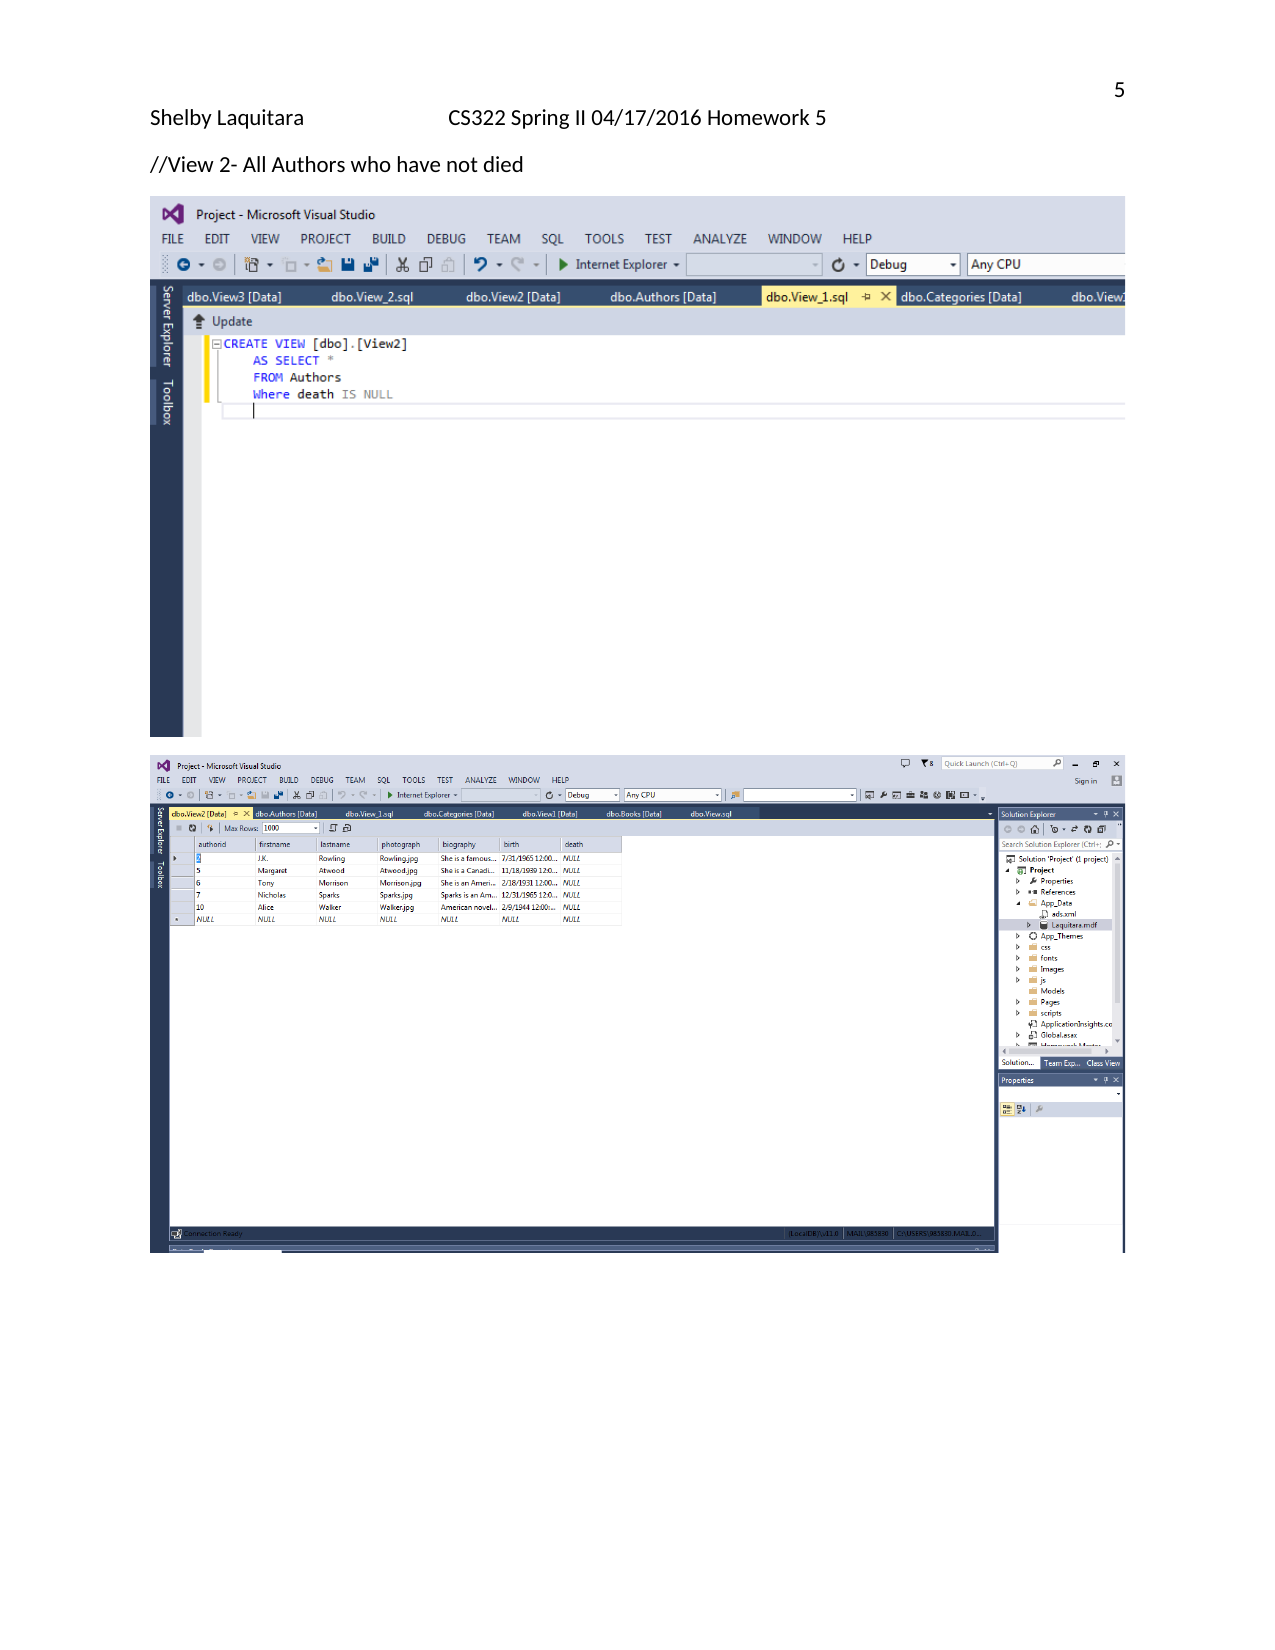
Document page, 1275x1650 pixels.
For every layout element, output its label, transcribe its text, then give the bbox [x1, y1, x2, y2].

text //View 2- All Authors who have not died [150, 150, 1125, 178]
picture [150, 755, 1125, 1253]
picture [150, 196, 1125, 737]
